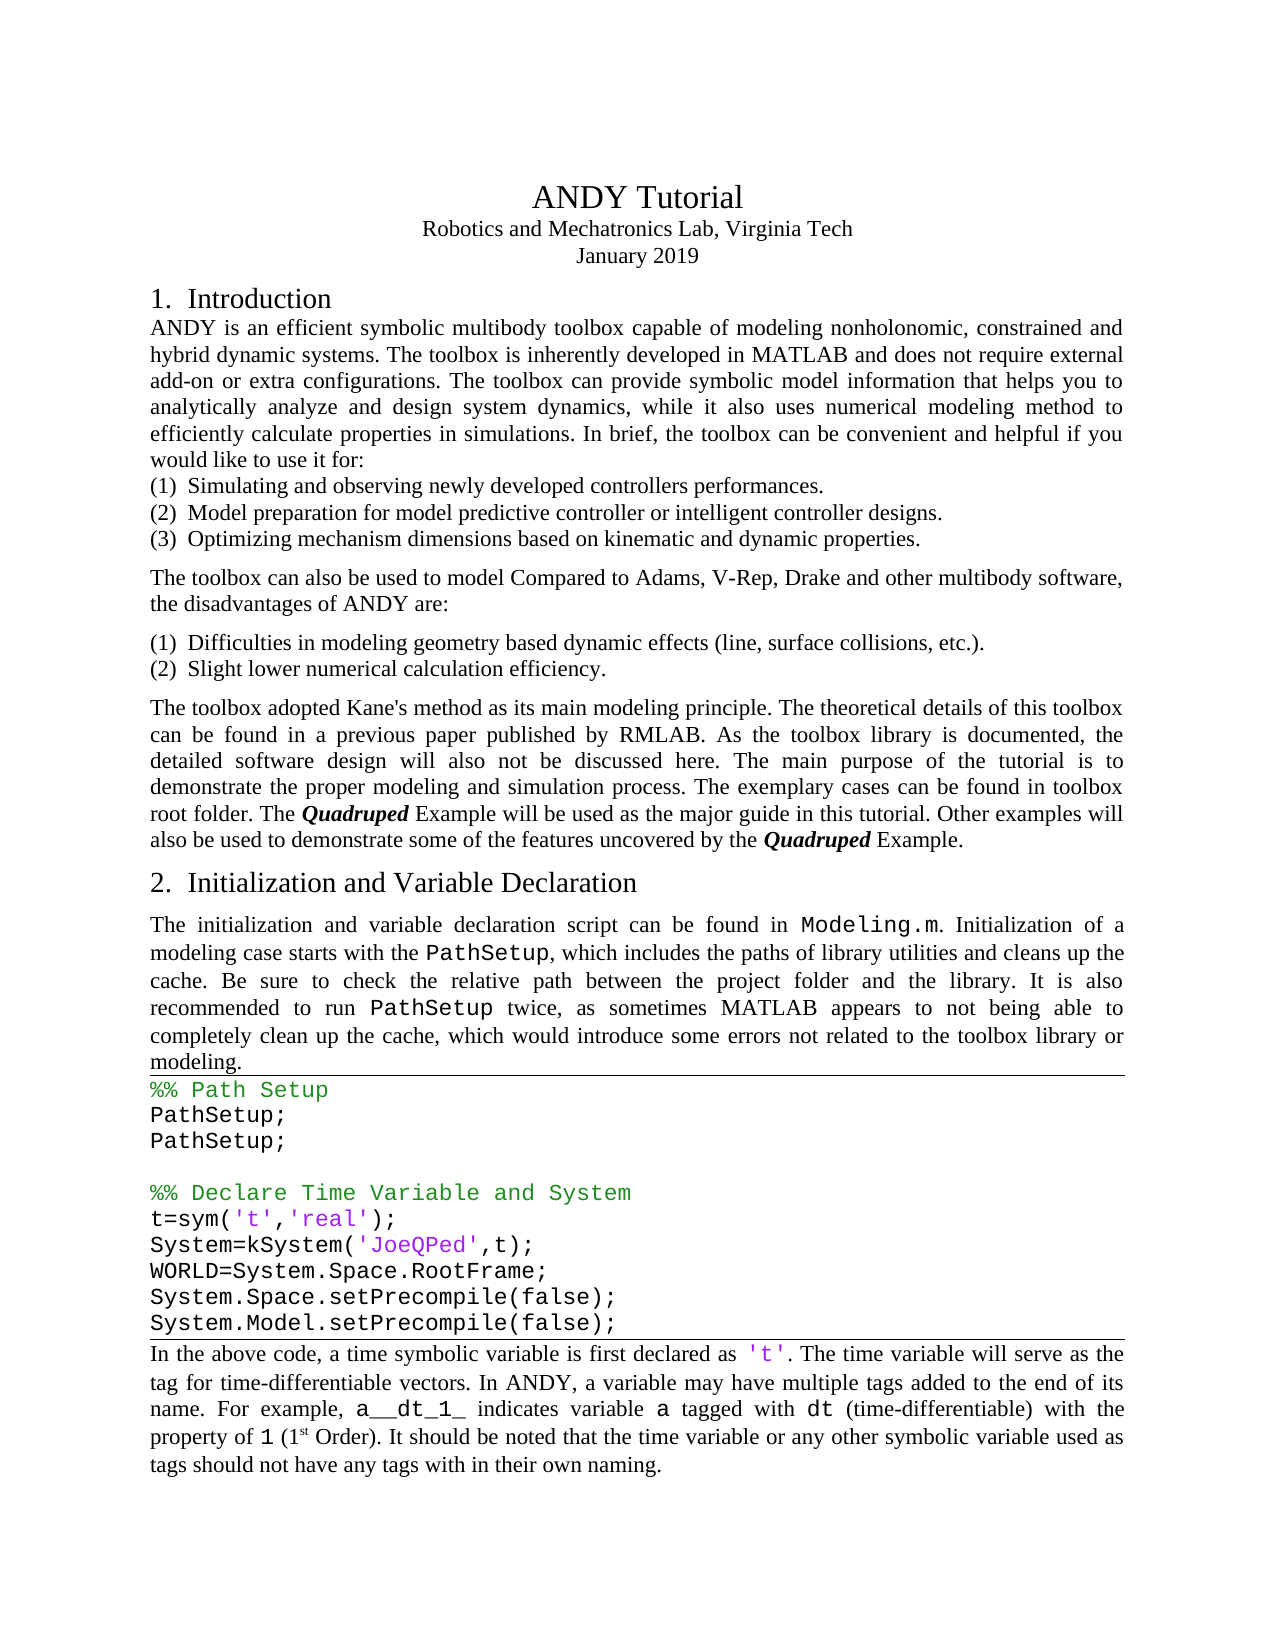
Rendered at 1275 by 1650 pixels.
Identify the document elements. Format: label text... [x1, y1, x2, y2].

list ANDY is an efficient symbolic multibody toolbox capable of modeling nonholonomic, constrained and hybrid dynamic systems. The toolbox is inherently developed in MATLAB and does not require external add-on or extra configurations. The toolbox can provide symbolic model information that helps you to analytically analyze and design system dynamics, while it also uses numerical modeling method to efficiently calculate properties in simulations. In brief, the toolbox can be convenient and helpful if you would like to use it for: [150, 314, 1125, 472]
text January 2019 [150, 242, 1125, 268]
list Model preparation for model predictive controller or intelligent controller designs. [150, 499, 1125, 525]
list Difficulties in modeling geometry based dynamic effects (line, surface collisions, etc.). [150, 629, 1125, 656]
list Optimizing mechanism dimensions based on kinematic and dynamic properties. [150, 525, 1125, 551]
text The initialization and variable declaration script can be found in Modeling.m. Initialization of a modeling case starts with the PathSetup, which includes the paths of library utilities and cleans up the cache. Be sure to check the relative path between the project folder and the library. It is also recommended to run PathSetup twice, as sometimes MATLAB appears to not being able to completely clean up the cache, which would introduce some errors not related to the toolbox library or modeling. [150, 911, 1125, 1075]
text The toolbox adopted Kane's method as its main modeling principle. The theoretical details of this toolbox can be found in a previous paper published by RMLAB. As the toolbox library is documented, the detailed software design will also not be discussed here. The main purpose of the tutorial is to demonstrate the proper modeling and simulation process. The exemplary cases can be found in toolbox root folder. The Quadruped Example will be used as the major guide in this tutorial. Other examples will also be used to demonstrate some of the features uncovered by the Quadruped Example. [150, 694, 1125, 852]
text System.Space.setPrecompile(false); [150, 1285, 1125, 1308]
text System.Model.setPrecompile(false); [150, 1308, 1125, 1339]
text t=sym('t','real'); [150, 1208, 1125, 1233]
text System=kSystem('JoeQPed',t); [150, 1233, 1125, 1259]
list Simulating and observing newly developed controllers performances. [150, 472, 1125, 499]
text ANDY Tutorial [150, 177, 1125, 216]
list Introduction [150, 281, 1125, 314]
text PathSetup; [150, 1130, 1125, 1156]
text WORLD=System.Space.RootFrame; [150, 1259, 1125, 1285]
list Initialization and Variable Declaration [150, 865, 1125, 898]
text In the above code, a time symbolic variable is first declared as 't'. The time variable will serve as the tag for time-differentiable vectors. In ANDY, a variable may have multiple tags added to the end of its name. For example, a__dt_1_ indicates variable a tagged with dt (time-differentiable) with the property of 1 (1st Order). It should be noted that the time variable or any other symbolic variable used as tags should not have any tags with in their own naming. [150, 1340, 1125, 1478]
text PathSetup; [150, 1104, 1125, 1130]
text %% Path Setup [150, 1076, 1125, 1104]
text The toolbox can also be used to model Compared to Adams, V-Rep, Drake and other multibody software, the disadvantages of ANDY are: [150, 564, 1125, 617]
list Slight lower numerical calculation efficiency. [150, 656, 1125, 682]
text Robotics and Mechatronics Lab, Virginia Tech [150, 216, 1125, 242]
text %% Declare Time Variable and System [150, 1182, 1125, 1208]
